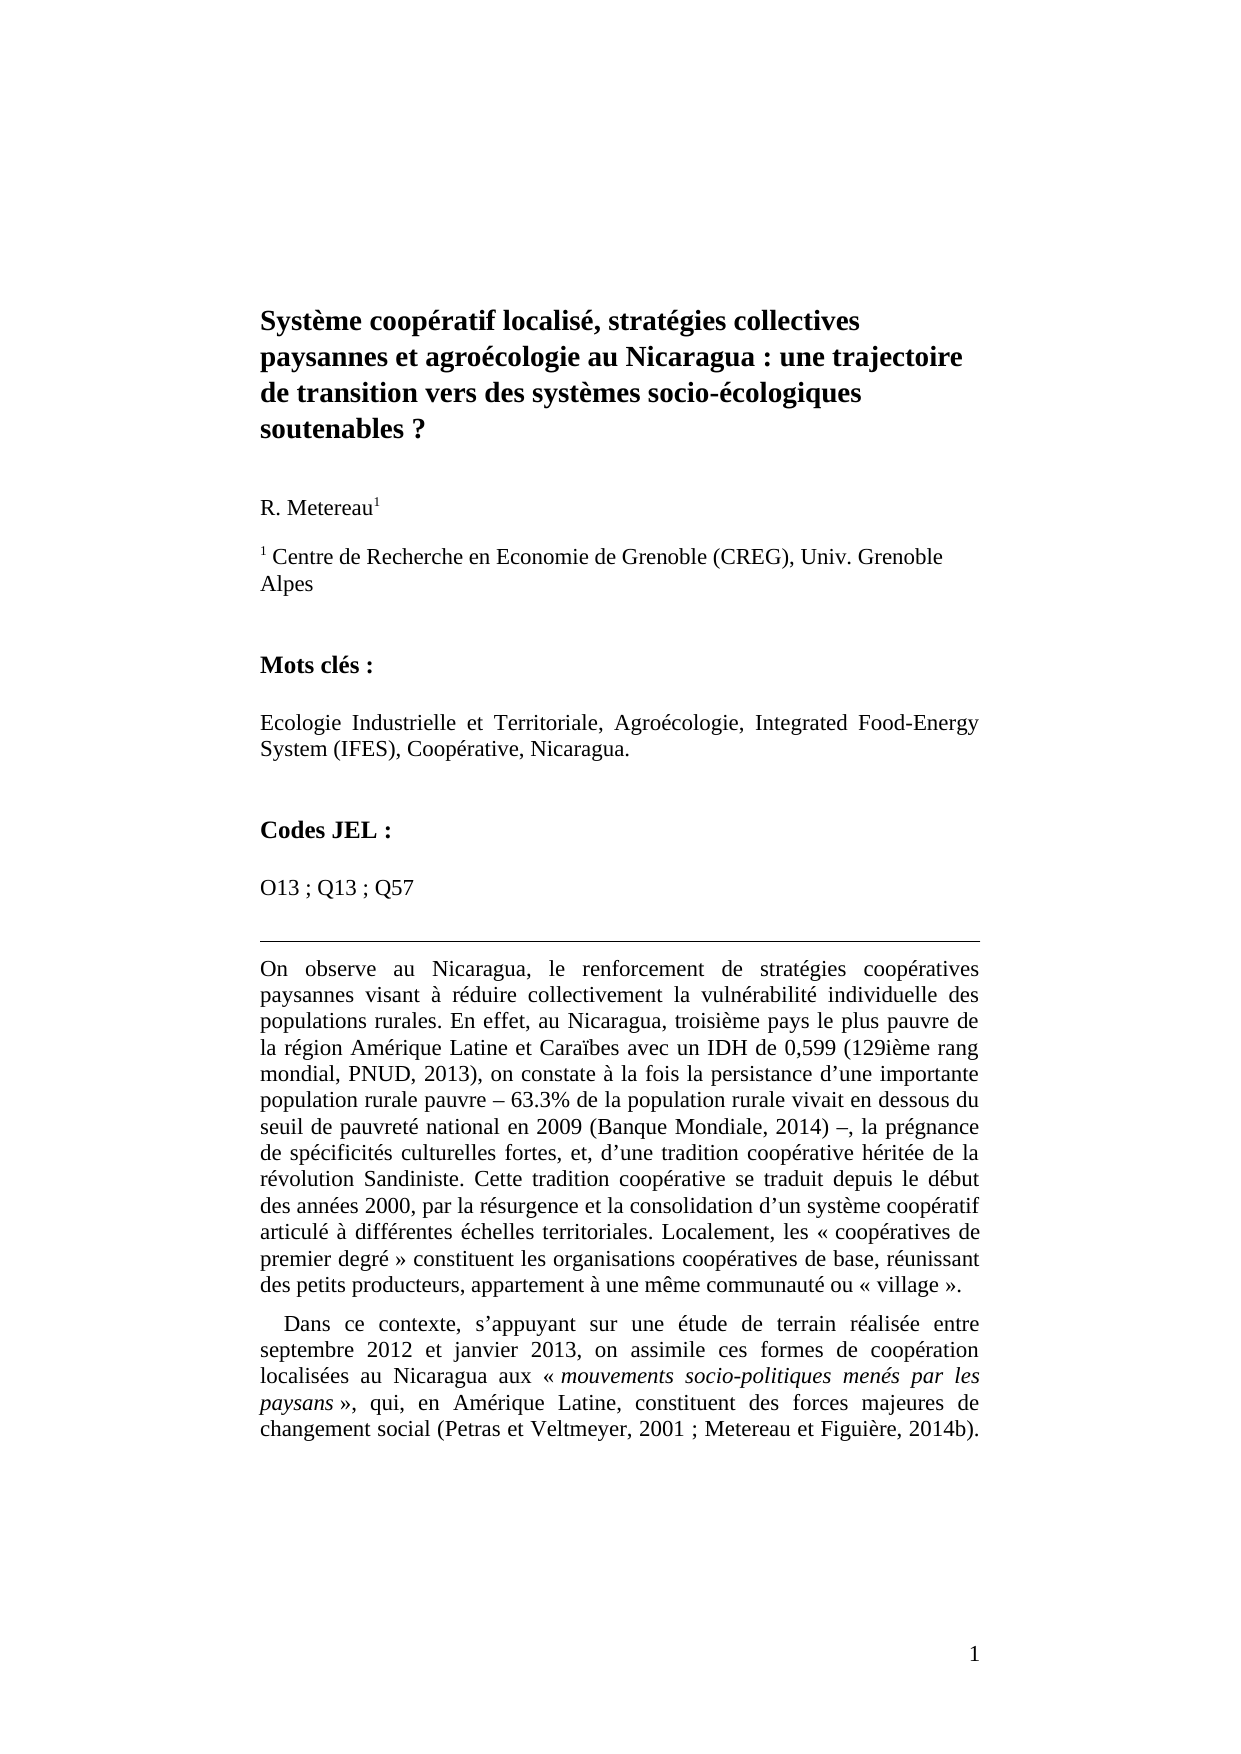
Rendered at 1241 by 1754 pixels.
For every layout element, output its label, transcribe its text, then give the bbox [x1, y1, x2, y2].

text O13 ; Q13 ; Q57 [260, 874, 980, 900]
title Système coopératif localisé, stratégies collectives paysannes et agroécologie au Nicaragua : une trajectoire de transition vers des systèmes socio-écologiques soutenables ? [260, 301, 980, 446]
text Ecologie Industrielle et Territoriale, Agroécologie, Integrated Food-Energy System (IFES), Coopérative, Nicaragua. [260, 709, 980, 761]
subtitle Mots clés : [260, 650, 980, 679]
text On observe au Nicaragua, le renforcement de stratégies coopératives paysannes visant à réduire collectivement la vulnérabilité individuelle des populations rurales. En effet, au Nicaragua, troisième pays le plus pauvre de la région Amérique Latine et Caraïbes avec un IDH de 0,599 (129ième rang mondial, PNUD, 2013), on constate à la fois la persistance d’une importante population rurale pauvre – 63.3% de la population rurale vivait en dessous du seuil de pauvreté national en 2009 (Banque Mondiale, 2014) –, la prégnance de spécificités culturelles fortes, et, d’une tradition coopérative héritée de la révolution Sandiniste. Cette tradition coopérative se traduit depuis le début des années 2000, par la résurgence et la consolidation d’un système coopératif articulé à différentes échelles territoriales. Localement, les « coopératives de premier degré » constituent les organisations coopératives de base, réunissant des petits producteurs, appartement à une même communauté ou « village ». [260, 955, 980, 1297]
subtitle Codes JEL : [260, 816, 980, 845]
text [260, 1310, 980, 1442]
text 1 Centre de Recherche en Economie de Grenoble (CREG), Univ. Grenoble Alpes [260, 543, 980, 596]
text R. Metereau1 [260, 494, 980, 521]
